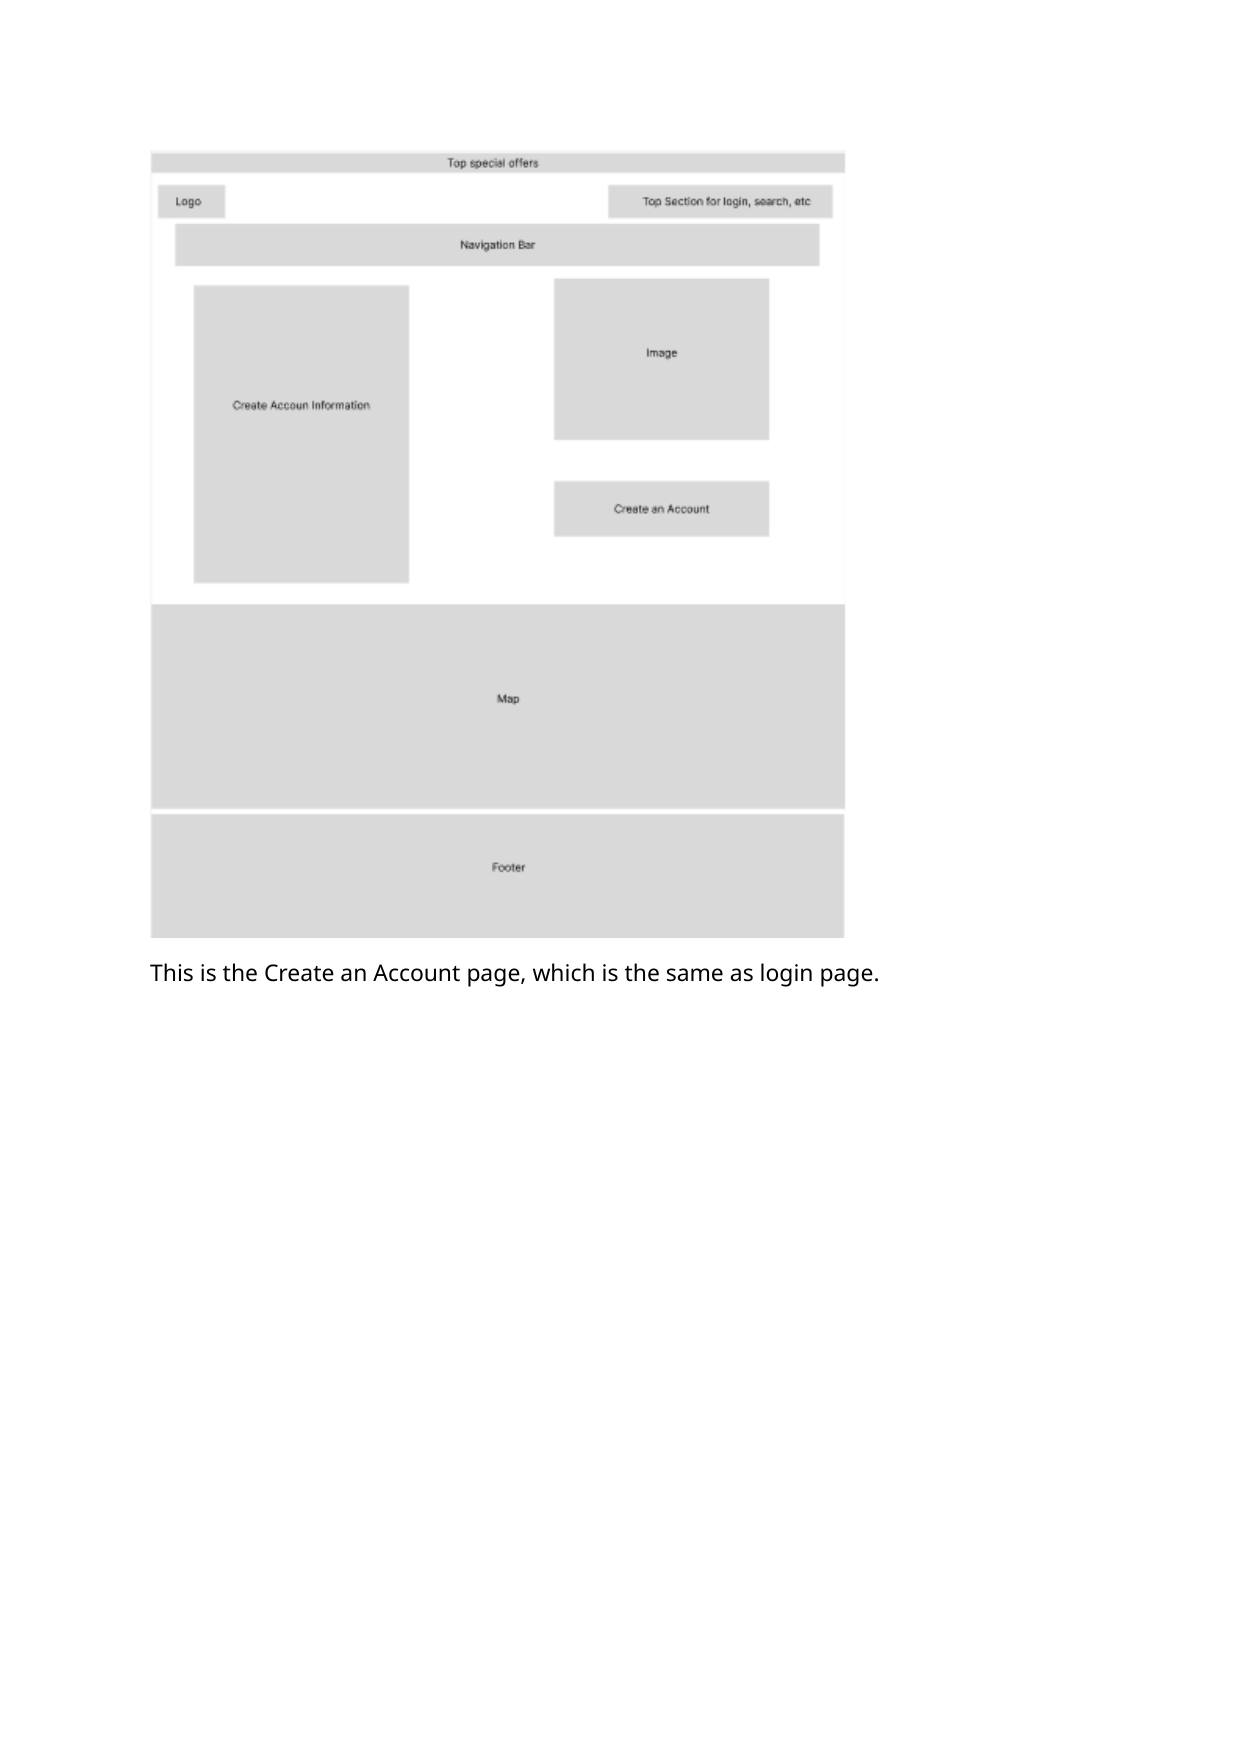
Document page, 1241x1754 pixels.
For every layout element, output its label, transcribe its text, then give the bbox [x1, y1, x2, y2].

picture [150, 150, 846, 938]
text This is the Create an Account page, which is the same as login page. [150, 957, 1090, 988]
